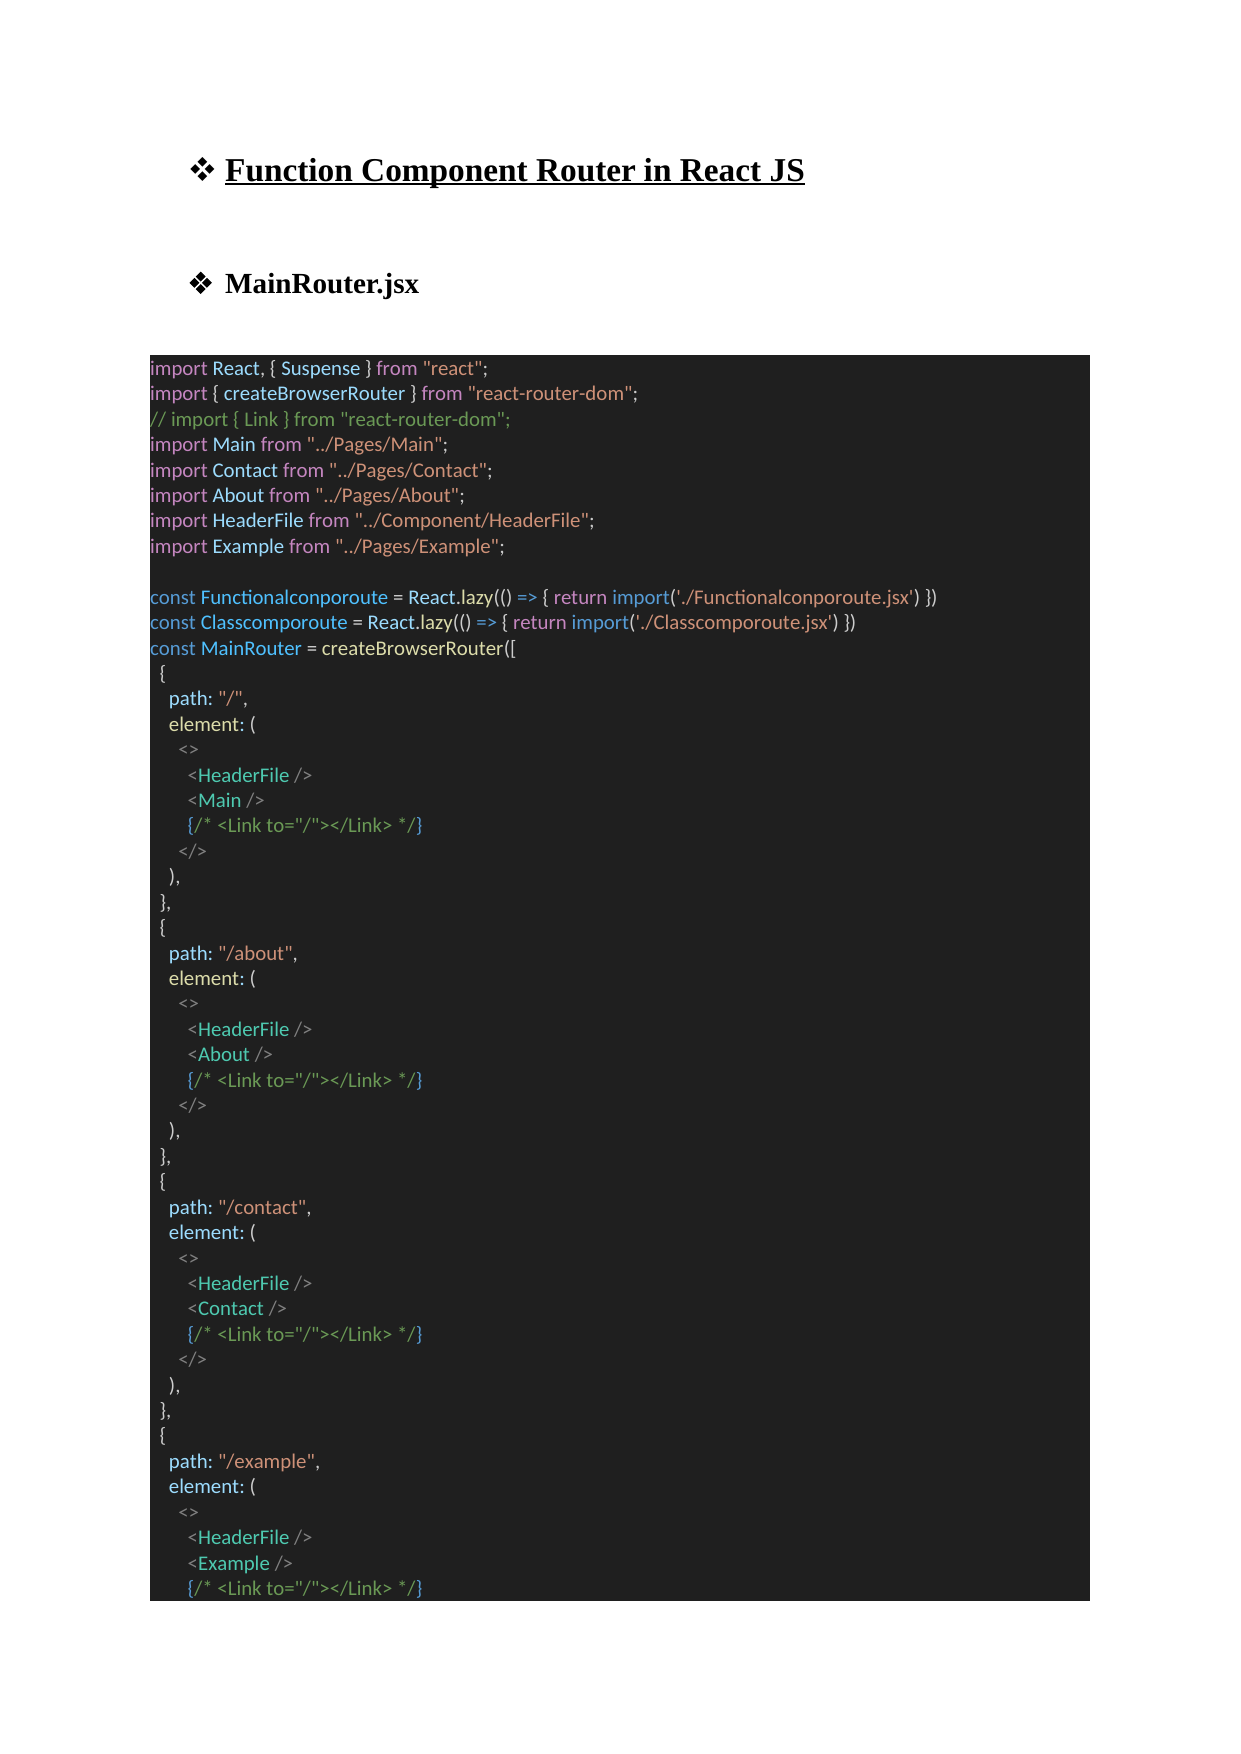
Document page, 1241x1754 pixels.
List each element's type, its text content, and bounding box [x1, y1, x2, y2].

text import React, { Suspense } from "react"; [150, 355, 1090, 381]
text ), [150, 863, 1090, 889]
text <Contact /> [150, 1296, 1090, 1321]
text <HeaderFile /> [150, 762, 1090, 787]
text <Main /> [150, 787, 1090, 813]
text import { createBrowserRouter } from "react-router-dom"; [150, 381, 1090, 406]
text {/* <Link to="/"></Link> */} [150, 1575, 1090, 1601]
text <> [150, 1245, 1090, 1270]
text element: ( [150, 1473, 1090, 1499]
text <HeaderFile /> [150, 1524, 1090, 1550]
text import About from "../Pages/About"; [150, 482, 1090, 508]
text import Example from "../Pages/Example"; [150, 533, 1090, 558]
text element: ( [150, 965, 1090, 991]
text {/* <Link to="/"></Link> */} [150, 1067, 1090, 1092]
text path: "/example", [150, 1448, 1090, 1473]
text // import { Link } from "react-router-dom"; [150, 406, 1090, 431]
text <HeaderFile /> [150, 1270, 1090, 1296]
text </> [150, 838, 1090, 863]
text path: "/contact", [150, 1194, 1090, 1219]
text }, [150, 1143, 1090, 1168]
text <> [150, 991, 1090, 1016]
list Function Component Router in React JS [187, 150, 1090, 188]
text const Functionalconporoute = React.lazy(() => { return import('./Functionalconporoute.jsx') }) [150, 584, 1090, 609]
text path: "/about", [150, 940, 1090, 965]
text { [150, 660, 1090, 686]
text element: ( [150, 711, 1090, 736]
text import Main from "../Pages/Main"; [150, 431, 1090, 457]
text {/* <Link to="/"></Link> */} [150, 813, 1090, 838]
text <HeaderFile /> [150, 1016, 1090, 1041]
text const MainRouter = createBrowserRouter([ [150, 635, 1090, 660]
text </> [150, 1092, 1090, 1118]
text </> [150, 1346, 1090, 1372]
text { [150, 1423, 1090, 1448]
text }, [150, 1397, 1090, 1423]
text }, [150, 889, 1090, 914]
text <> [150, 736, 1090, 762]
text const Classcomporoute = React.lazy(() => { return import('./Classcomporoute.jsx') }) [150, 609, 1090, 635]
text { [150, 1168, 1090, 1194]
text element: ( [150, 1219, 1090, 1245]
text import HeaderFile from "../Component/HeaderFile"; [150, 508, 1090, 533]
text <> [150, 1499, 1090, 1524]
text {/* <Link to="/"></Link> */} [150, 1321, 1090, 1346]
text ), [150, 1372, 1090, 1397]
text <About /> [150, 1041, 1090, 1067]
text path: "/", [150, 686, 1090, 711]
list MainRouter.jsx [187, 266, 1090, 300]
text ), [150, 1118, 1090, 1143]
text { [150, 914, 1090, 940]
text import Contact from "../Pages/Contact"; [150, 457, 1090, 482]
text <Example /> [150, 1550, 1090, 1575]
